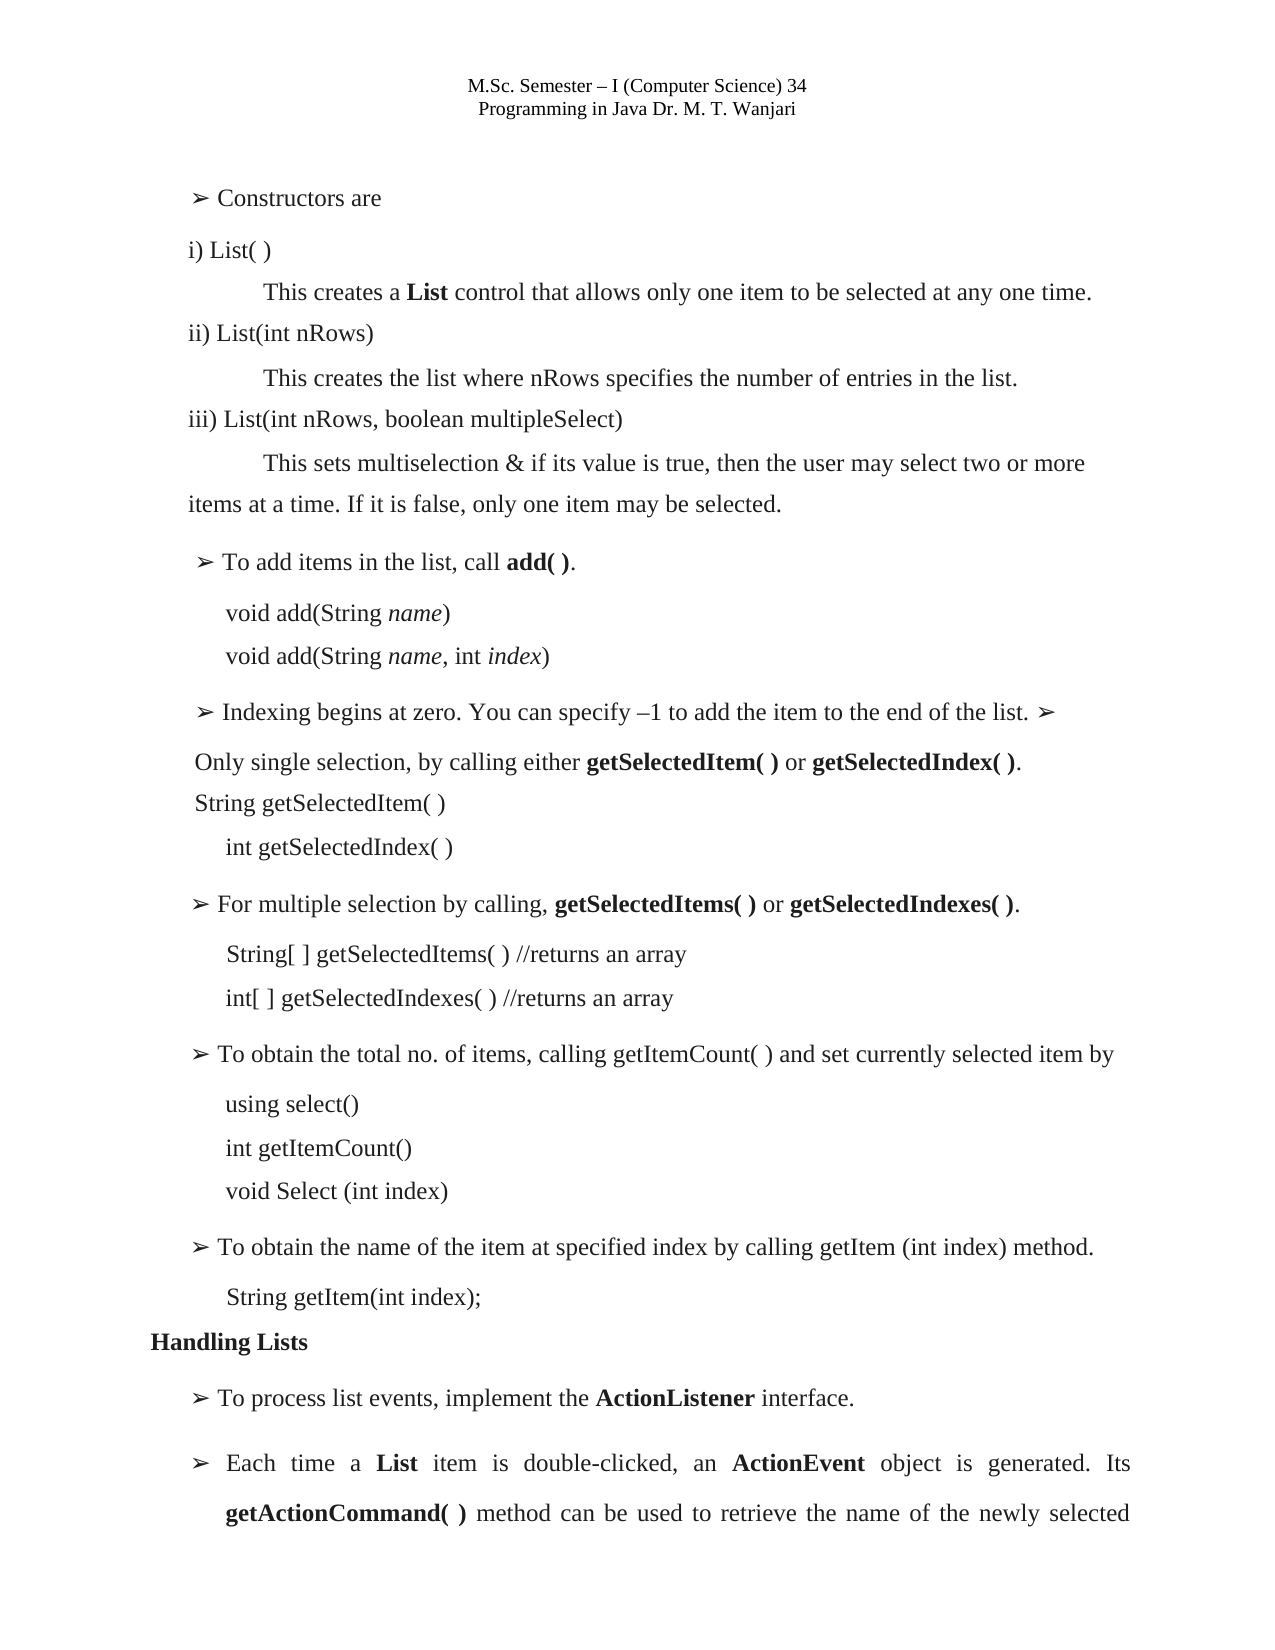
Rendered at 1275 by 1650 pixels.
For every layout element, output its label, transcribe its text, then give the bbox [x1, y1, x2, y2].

text M.Sc. Semester – I (Computer Science) 34 [138, 74, 1136, 97]
text int getSelectedIndex( ) [225, 832, 1136, 861]
text void add(String name, int index) [225, 641, 1136, 670]
text ➢ To obtain the name of the item at specified index by calling getItem (int index) method. String getItem(int index); [189, 1219, 1102, 1311]
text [189, 1434, 1131, 1527]
text ➢ To add items in the list, call add( ). [194, 533, 1136, 585]
text int[ ] getSelectedIndexes( ) //returns an array [225, 983, 1136, 1012]
text ➢ To obtain the total no. of items, calling getItemCount( ) and set currently selected item by using select() [189, 1026, 1131, 1118]
text i) List( ) [188, 235, 1136, 263]
text ➢ Indexing begins at zero. You can specify –1 to add the item to the end of the list. ➢ Only single selection, by calling either getSelectedItem( ) or getSelectedIndex( ). String getSelectedItem( ) [194, 684, 1058, 817]
text void Select (int index) [225, 1176, 1136, 1205]
text ➢ Constructors are [189, 170, 1136, 221]
text This creates the list where nRows specifies the number of entries in the list. iii) List(int nRows, boolean multipleSelect) [188, 363, 1018, 433]
text ➢ To process list events, implement the ActionListener interface. [189, 1369, 1136, 1421]
text ➢ For multiple selection by calling, getSelectedItems( ) or getSelectedIndexes( ). String[ ] getSelectedItems( ) //returns an array [189, 875, 1028, 968]
text This creates a List control that allows only one item to be selected at any one time. ii) List(int nRows) [188, 277, 1093, 347]
text void add(String name) [225, 598, 1136, 627]
text This sets multiselection & if its value is true, then the user may select two or more items at a time. If it is false, only one item may be selected. [188, 448, 1131, 518]
text int getItemCount() [225, 1133, 1136, 1162]
text Programming in Java Dr. M. T. Wanjari [138, 97, 1136, 119]
text Handling Lists [150, 1327, 1136, 1355]
